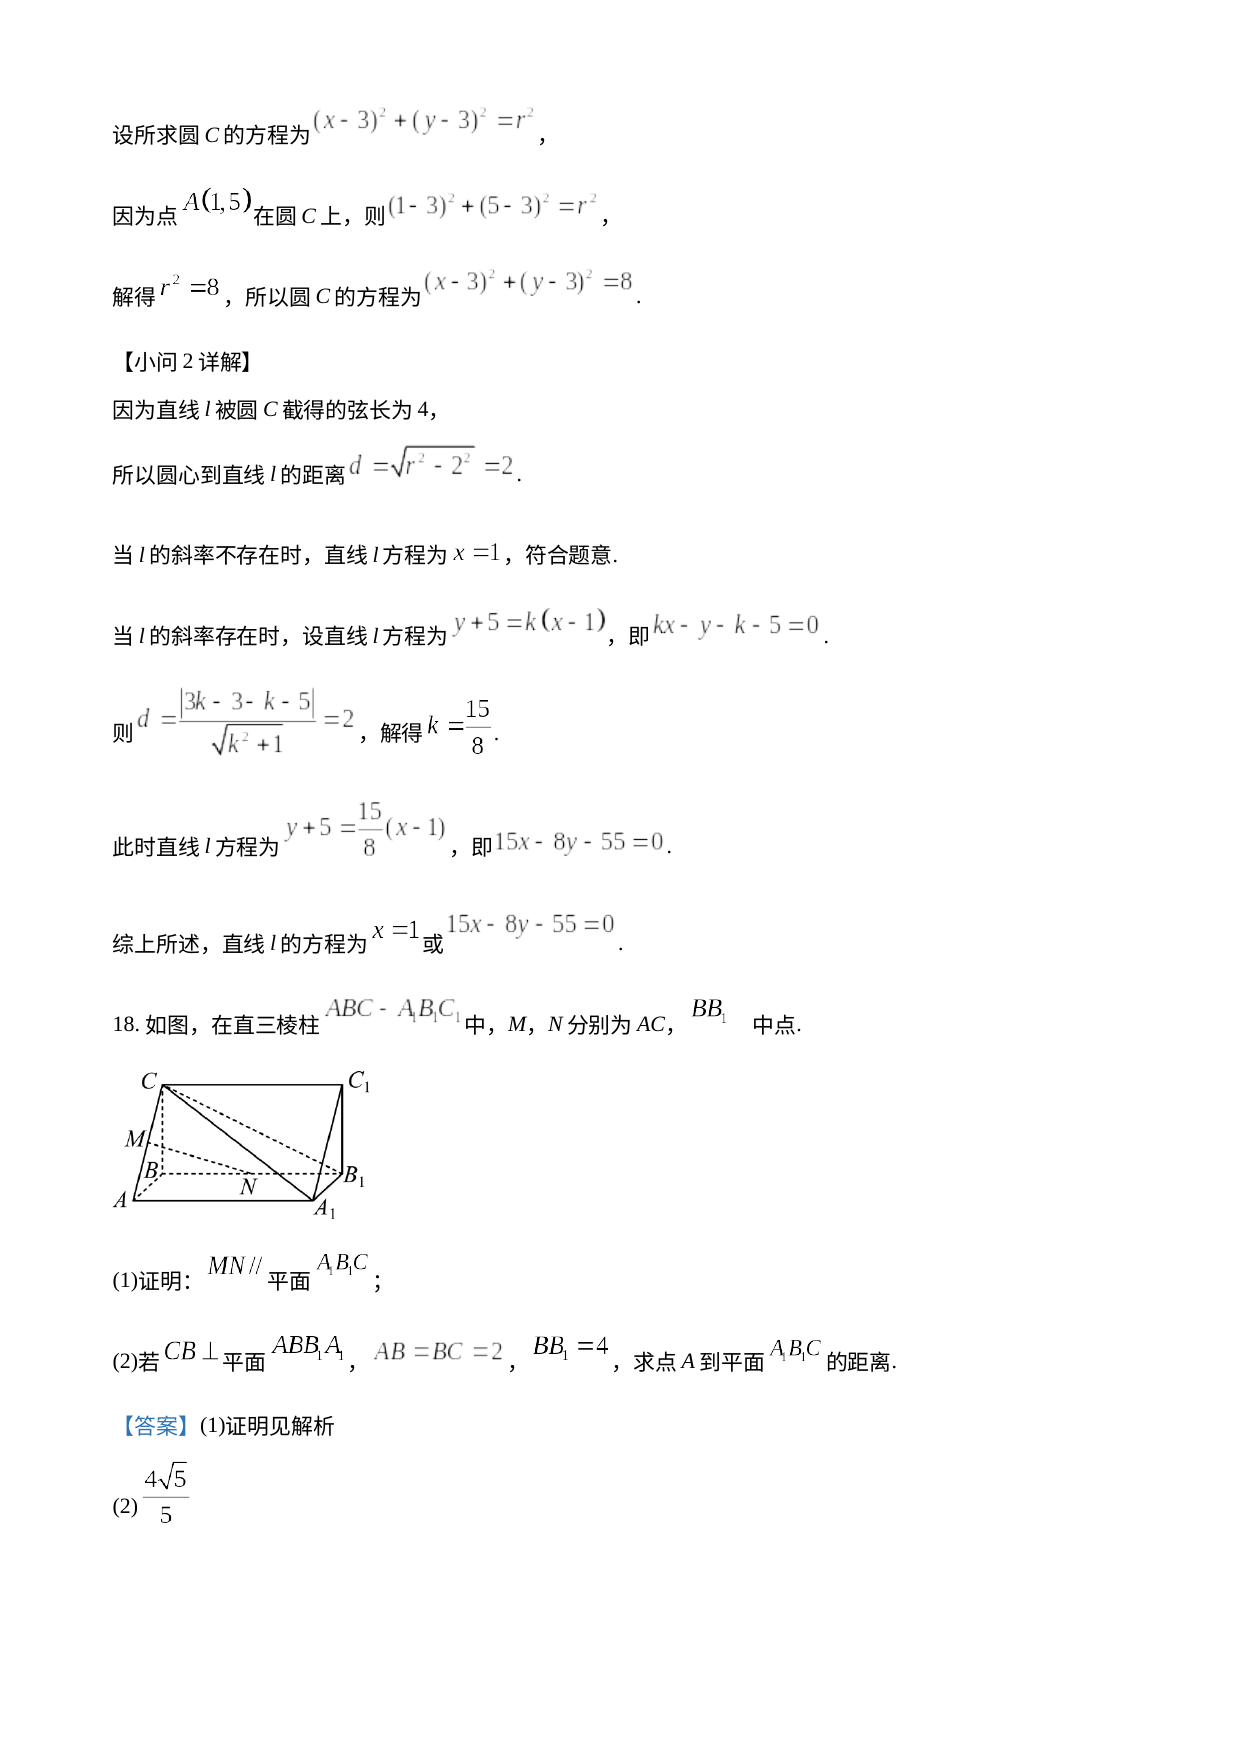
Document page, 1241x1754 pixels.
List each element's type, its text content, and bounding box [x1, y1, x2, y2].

text 【答案】(1)证明见解析 [112, 1409, 1128, 1441]
text (1)证明：平面； [112, 1247, 1128, 1312]
text (2) [112, 1457, 1128, 1554]
text 因为直线l被圆C截得的弦长为4， [112, 393, 1128, 425]
text 此时直线l方程为，即. [112, 797, 1128, 894]
text 18. 如图，在直三棱柱中，M，N分别为AC，中点. [112, 991, 1128, 1056]
text 【小问2详解】 [112, 344, 1128, 377]
text 则，解得. [112, 683, 1128, 781]
text 所以圆心到直线l的距离. [112, 441, 1128, 506]
text 综上所述，直线l的方程为或. [112, 910, 1128, 975]
text 设所求圆C的方程为， [112, 102, 1128, 167]
text 当l的斜率不存在时，直线l方程为，符合题意. [112, 522, 1128, 587]
text 因为点在圆C上，则， [112, 183, 1128, 248]
text 当l的斜率存在时，设直线l方程为，即. [112, 603, 1128, 668]
picture [112, 1071, 369, 1219]
text 解得，所以圆C的方程为. [112, 263, 1128, 328]
text (2)若平面，，，求点A到平面的距离. [112, 1328, 1128, 1393]
